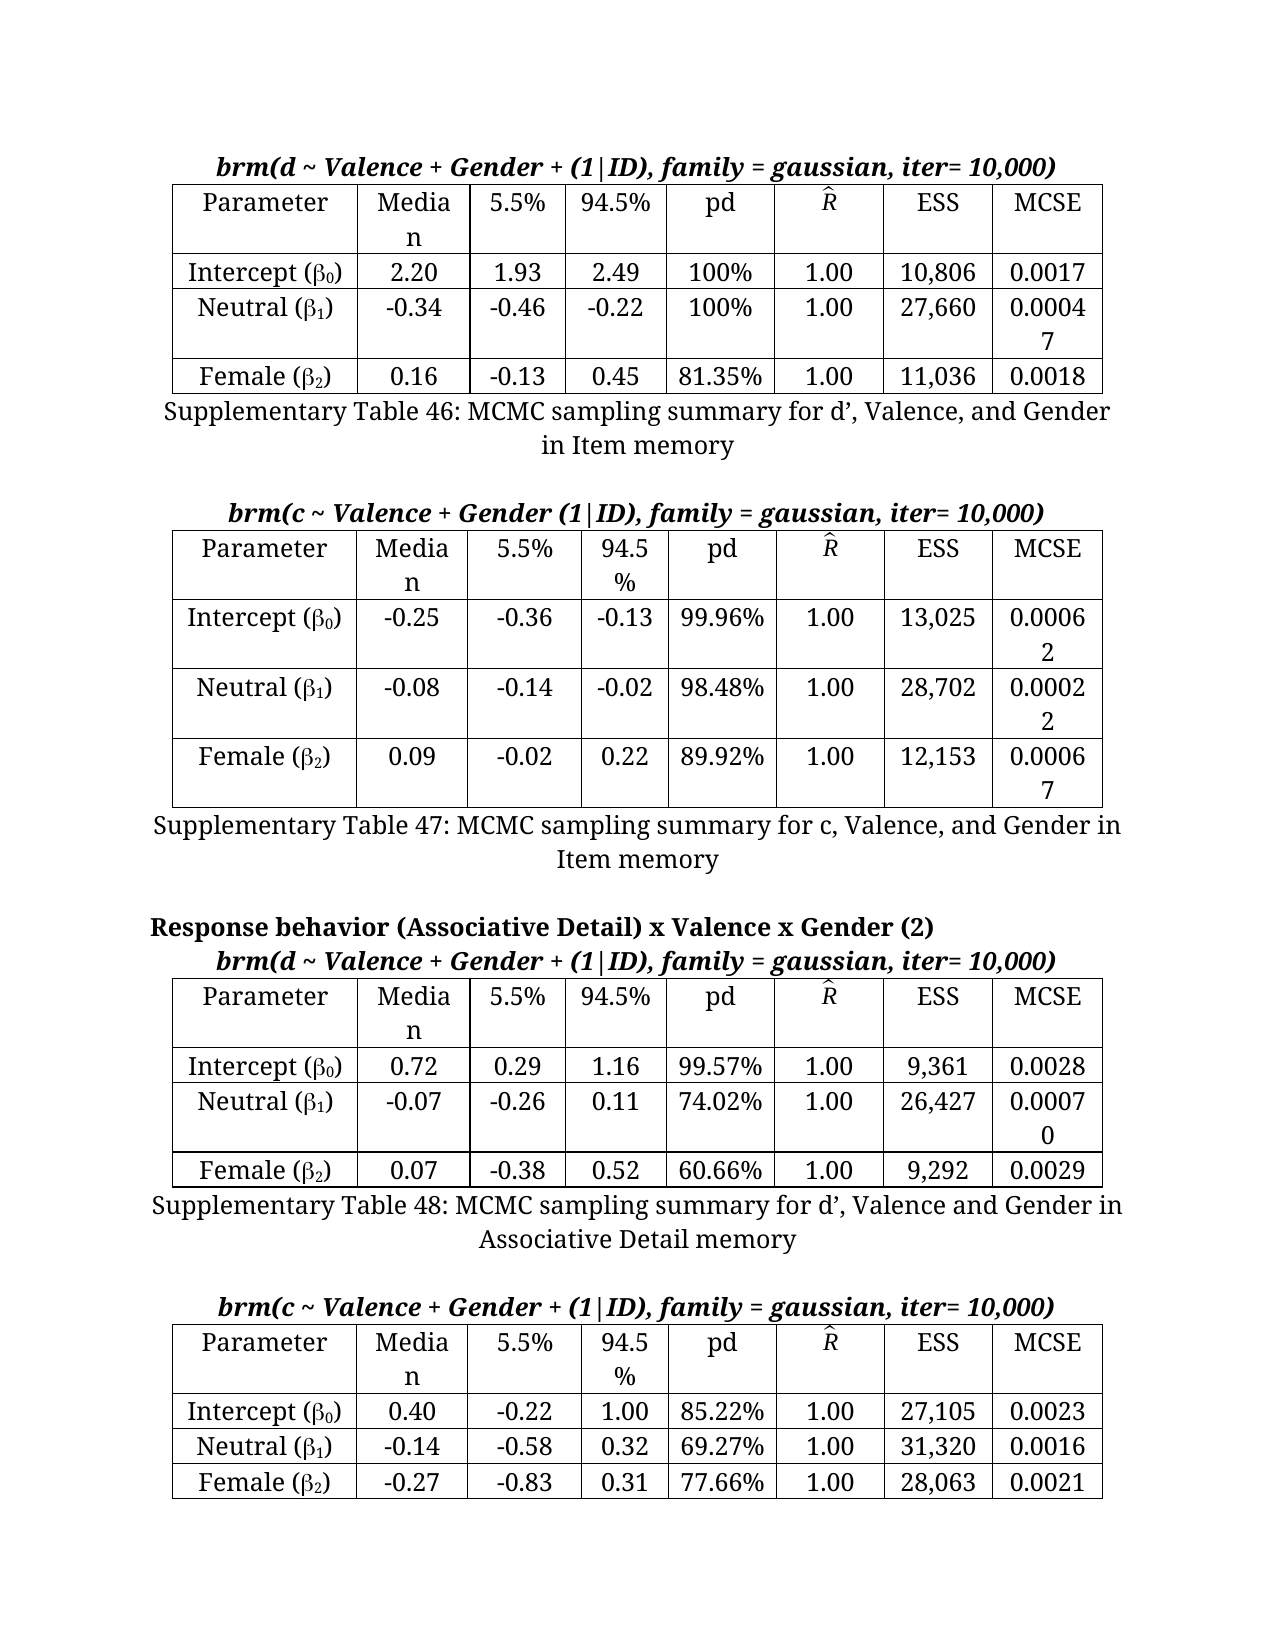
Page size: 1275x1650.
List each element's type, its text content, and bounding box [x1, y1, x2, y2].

table_cell -0.26 [471, 1083, 565, 1151]
table_header pd [667, 979, 774, 1047]
table_cell 0.31 [582, 1464, 668, 1498]
table_cell Female (2) [173, 359, 357, 393]
table_header MCSE [993, 531, 1102, 599]
table_cell 0.22 [582, 739, 668, 807]
table_cell -0.14 [468, 669, 581, 737]
table_cell -0.02 [468, 739, 581, 807]
table_cell 0.09 [357, 739, 467, 807]
table_cell Intercept (0) [173, 600, 356, 668]
text Supplementary Table 47: MCMC sampling summary for c, Valence, and Gender in Item memory [150, 808, 1125, 876]
table_header Median [358, 979, 469, 1047]
table_header pd [667, 185, 774, 253]
table_cell 1.00 [775, 1048, 883, 1082]
table_cell 31,320 [885, 1429, 992, 1463]
table_cell 98.48% [669, 669, 776, 737]
text Supplementary Table 48: MCMC sampling summary for d’, Valence and Gender in Associative Detail memory [150, 1187, 1125, 1256]
table_cell Female (2) [173, 1153, 357, 1186]
table_cell 1.16 [566, 1048, 666, 1082]
table_cell Neutral (1) [173, 1083, 357, 1151]
table_cell 11,036 [884, 359, 992, 393]
text brm(d ~ Valence + Gender + (1|ID), family = gaussian, iter= 10,000) [150, 150, 1125, 184]
table_cell 1.93 [471, 254, 565, 288]
table_header ESS [884, 185, 992, 253]
table_cell 1.00 [777, 739, 884, 807]
table_cell 9,292 [884, 1153, 992, 1186]
table_header 94.5% [582, 1325, 668, 1393]
table_header Median [357, 531, 467, 599]
table_cell 9,361 [884, 1048, 992, 1082]
table_cell 99.57% [667, 1048, 774, 1082]
text Response behavior (Associative Detail) x Valence x Gender (2) [150, 910, 1125, 944]
table_cell 0.00062 [993, 600, 1102, 668]
table_cell -0.46 [471, 289, 565, 357]
table_header 5.5% [471, 979, 565, 1047]
table_cell 1.00 [777, 669, 884, 737]
table_header 5.5% [471, 185, 565, 253]
table_cell 69.27% [669, 1429, 776, 1463]
table_cell 0.07 [358, 1153, 469, 1186]
table_cell 1.00 [582, 1394, 668, 1428]
table_cell -0.27 [357, 1464, 467, 1498]
table_cell 0.40 [357, 1394, 467, 1428]
table_header pd [669, 531, 776, 599]
table_cell 100% [667, 254, 774, 288]
table_cell 1.00 [775, 254, 883, 288]
table_cell 1.00 [777, 1464, 884, 1498]
table_header [775, 185, 883, 253]
table_cell 28,702 [885, 669, 992, 737]
table_cell 0.72 [358, 1048, 469, 1082]
table_cell 26,427 [884, 1083, 992, 1151]
table_cell 13,025 [885, 600, 992, 668]
table_header Parameter [173, 531, 356, 599]
table_cell 0.29 [471, 1048, 565, 1082]
table_cell 27,660 [884, 289, 992, 357]
table_cell 89.92% [669, 739, 776, 807]
table_header Median [357, 1325, 467, 1393]
table_cell 2.49 [566, 254, 666, 288]
table_cell 0.00067 [993, 739, 1102, 807]
table_header ESS [885, 531, 992, 599]
table_cell -0.83 [468, 1464, 581, 1498]
table_cell 0.32 [582, 1429, 668, 1463]
table_header MCSE [993, 185, 1102, 253]
table_cell 12,153 [885, 739, 992, 807]
table_cell 74.02% [667, 1083, 774, 1151]
table_cell Intercept (0) [173, 1394, 356, 1428]
table_header Parameter [173, 979, 357, 1047]
table_cell -0.08 [357, 669, 467, 737]
table_header Median [358, 185, 469, 253]
table_cell 0.0021 [993, 1464, 1102, 1498]
table_cell 0.11 [566, 1083, 666, 1151]
table_header 94.5% [566, 979, 666, 1047]
table_cell 0.0016 [993, 1429, 1102, 1463]
table_header pd [669, 1325, 776, 1393]
table_cell Intercept (0) [173, 1048, 357, 1082]
table_header MCSE [993, 979, 1102, 1047]
table_cell 100% [667, 289, 774, 357]
text Supplementary Table 46: MCMC sampling summary for d’, Valence, and Gender in Item memory [150, 394, 1125, 462]
table_cell 0.0017 [993, 254, 1102, 288]
table_cell 1.00 [775, 1153, 883, 1186]
table_cell 0.16 [358, 359, 469, 393]
table_header [777, 1325, 884, 1393]
table_cell 0.00047 [993, 289, 1102, 357]
table_cell -0.13 [582, 600, 668, 668]
table_cell 60.66% [667, 1153, 774, 1186]
table_cell 1.00 [777, 1429, 884, 1463]
table_header [775, 979, 883, 1047]
table_header ESS [884, 979, 992, 1047]
table_cell -0.22 [566, 289, 666, 357]
table_cell Female (2) [173, 1464, 356, 1498]
table_cell 0.0028 [993, 1048, 1102, 1082]
table_cell 0.52 [566, 1153, 666, 1186]
table_header ESS [885, 1325, 992, 1393]
text brm(c ~ Valence + Gender (1|ID), family = gaussian, iter= 10,000) [150, 496, 1125, 530]
table_cell 0.00070 [993, 1083, 1102, 1151]
table_header Parameter [173, 1325, 356, 1393]
table_cell 2.20 [358, 254, 469, 288]
table_header 94.5% [582, 531, 668, 599]
table_cell -0.13 [471, 359, 565, 393]
table_cell 1.00 [775, 289, 883, 357]
table_cell -0.58 [468, 1429, 581, 1463]
table_cell -0.07 [358, 1083, 469, 1151]
table_cell -0.36 [468, 600, 581, 668]
table_cell -0.34 [358, 289, 469, 357]
text brm(d ~ Valence + Gender + (1|ID), family = gaussian, iter= 10,000) [150, 944, 1125, 978]
table_cell 0.0029 [993, 1153, 1102, 1186]
text brm(c ~ Valence + Gender + (1|ID), family = gaussian, iter= 10,000) [150, 1290, 1125, 1324]
table_header Parameter [173, 185, 357, 253]
table_cell Neutral (1) [173, 289, 357, 357]
table_cell 0.00022 [993, 669, 1102, 737]
table_cell 81.35% [667, 359, 774, 393]
table_cell 28,063 [885, 1464, 992, 1498]
table_cell 77.66% [669, 1464, 776, 1498]
table_header 5.5% [468, 1325, 581, 1393]
table_cell -0.22 [468, 1394, 581, 1428]
table_cell 0.0018 [993, 359, 1102, 393]
table_cell Female (2) [173, 739, 356, 807]
table_cell 1.00 [775, 1083, 883, 1151]
table_cell 0.0023 [993, 1394, 1102, 1428]
table_cell 10,806 [884, 254, 992, 288]
table_header [777, 531, 884, 599]
table_header 5.5% [468, 531, 581, 599]
table_cell -0.14 [357, 1429, 467, 1463]
table_cell -0.25 [357, 600, 467, 668]
table_cell 0.45 [566, 359, 666, 393]
table_cell Neutral (1) [173, 1429, 356, 1463]
table_cell 99.96% [669, 600, 776, 668]
table_cell 27,105 [885, 1394, 992, 1428]
table_cell 85.22% [669, 1394, 776, 1428]
table_header MCSE [993, 1325, 1102, 1393]
table_cell 1.00 [775, 359, 883, 393]
table_header 94.5% [566, 185, 666, 253]
table_cell Intercept (0) [173, 254, 357, 288]
table_cell Neutral (1) [173, 669, 356, 737]
table_cell 1.00 [777, 1394, 884, 1428]
table_cell 1.00 [777, 600, 884, 668]
table_cell -0.38 [471, 1153, 565, 1186]
table_cell -0.02 [582, 669, 668, 737]
